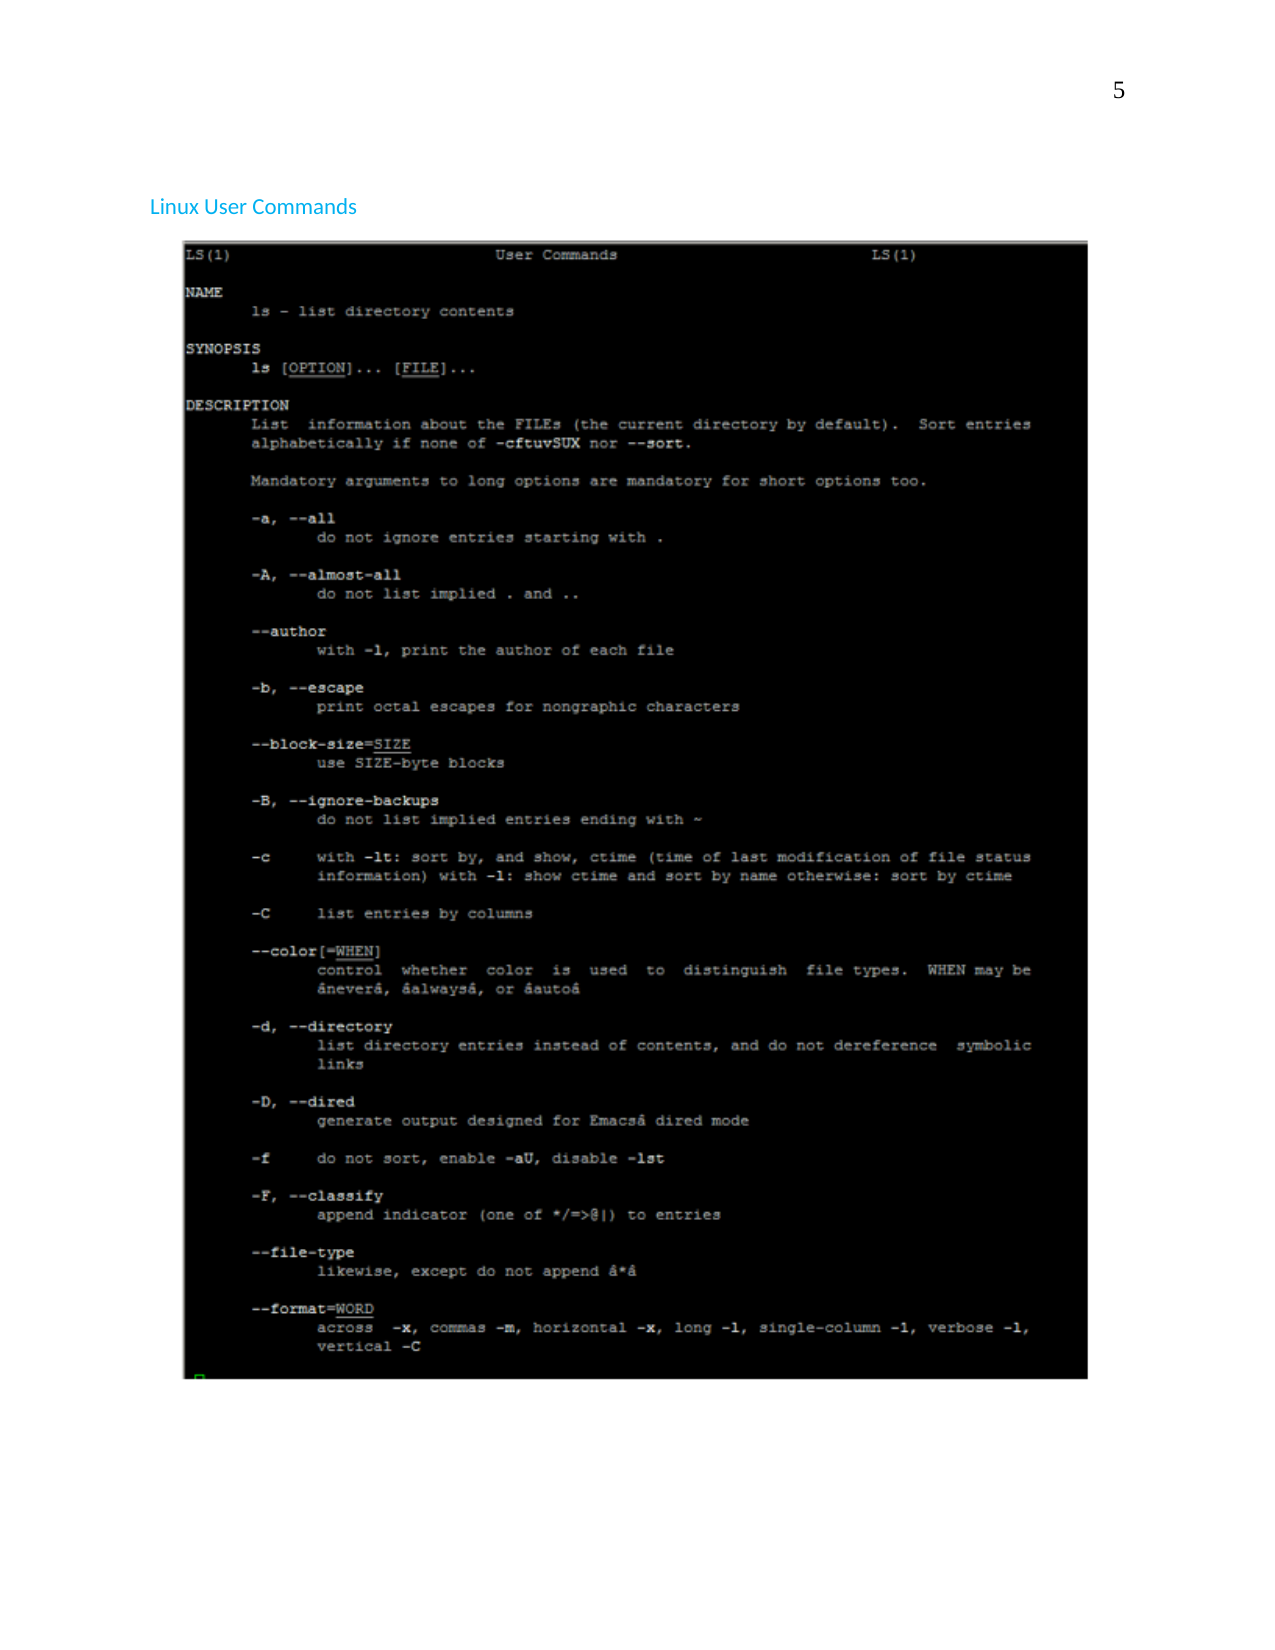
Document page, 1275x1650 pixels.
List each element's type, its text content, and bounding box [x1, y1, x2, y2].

text Linux User Commands [150, 150, 1125, 220]
picture [176, 233, 1099, 1395]
